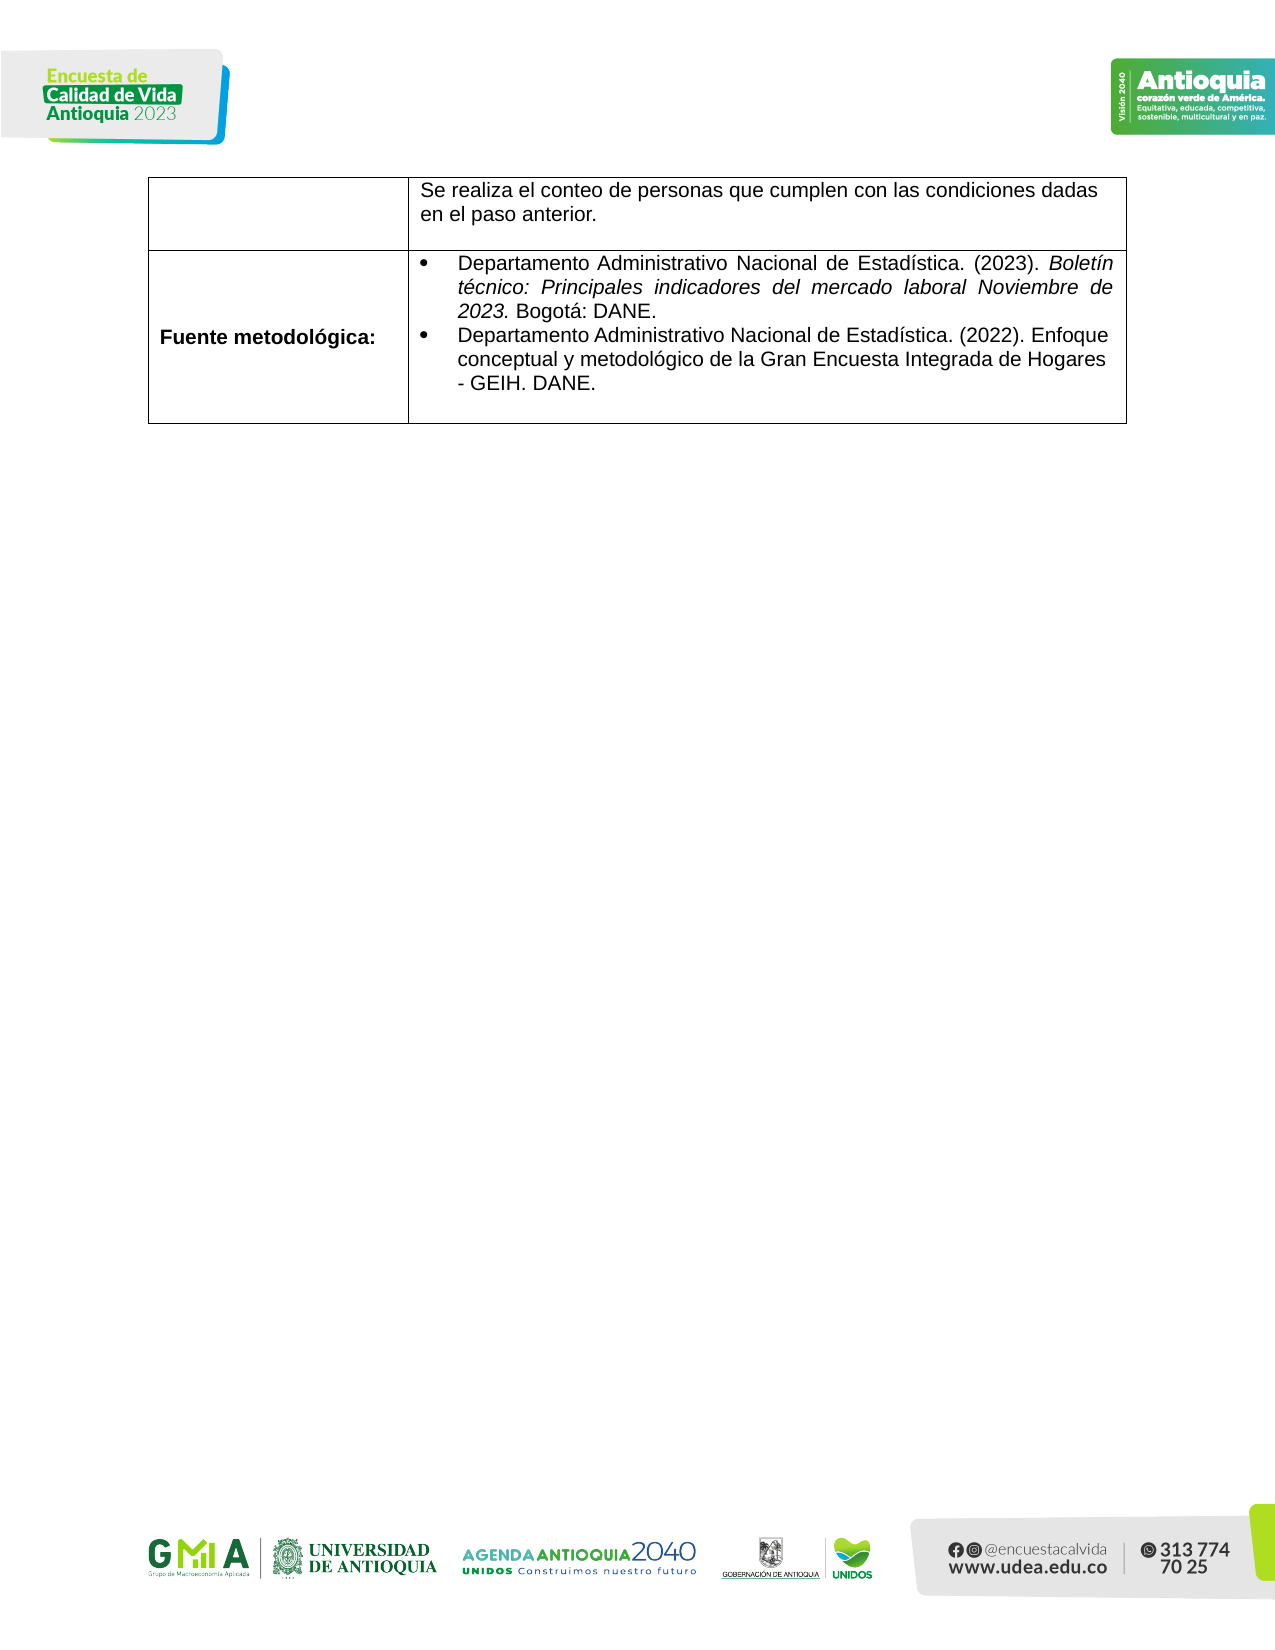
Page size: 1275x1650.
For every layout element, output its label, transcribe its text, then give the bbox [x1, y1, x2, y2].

table_cell Fuente metodológica: [149, 251, 408, 423]
picture [1, 0, 1275, 1649]
table_cell Departamento Administrativo Nacional de Estadística. (2023). Boletín técnico: Principales indicadores del mercado laboral Noviembre de 2023. Bogotá: DANE. Departamento Administrativo Nacional de Estadística. (2022). Enfoque conceptual y metodológico de la Gran Encuesta Integrada de Hogares - GEIH. DANE. [409, 251, 1126, 423]
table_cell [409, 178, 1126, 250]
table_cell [149, 178, 408, 250]
